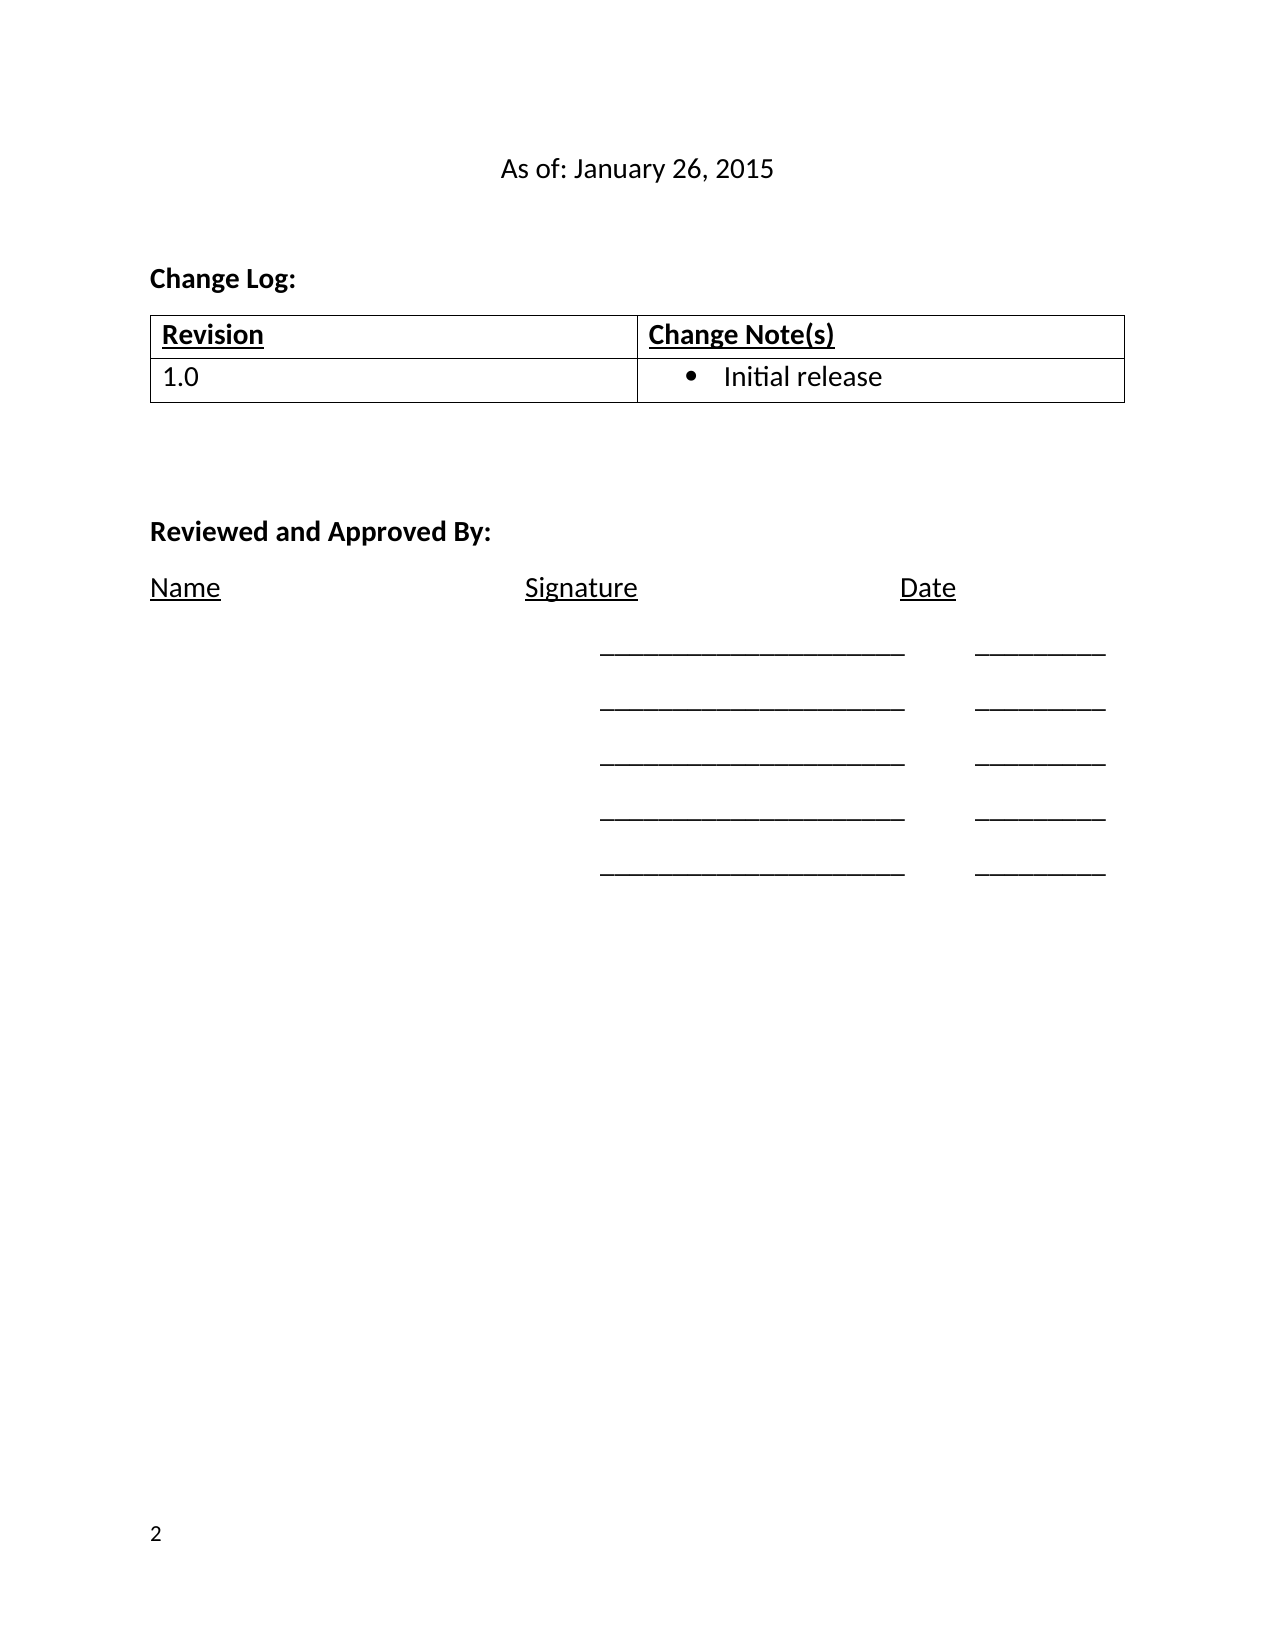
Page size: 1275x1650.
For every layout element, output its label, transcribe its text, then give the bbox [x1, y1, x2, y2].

text _____________________ _________ [525, 789, 1125, 825]
text _____________________ _________ [525, 844, 1125, 880]
table_header Change Note(s) [638, 316, 1124, 357]
text As of: January 26, 2015 [150, 150, 1125, 186]
text Name Signature Date [150, 569, 1125, 604]
text _____________________ _________ [150, 624, 1125, 659]
text Change Log: [150, 260, 1125, 296]
text _____________________ _________ [150, 734, 1125, 769]
table_cell 1.0 [151, 359, 637, 402]
text Reviewed and Approved By: [150, 513, 1125, 549]
table_cell Initial release [638, 359, 1124, 402]
text _____________________ _________ [150, 679, 1125, 714]
table_header Revision [151, 316, 637, 357]
